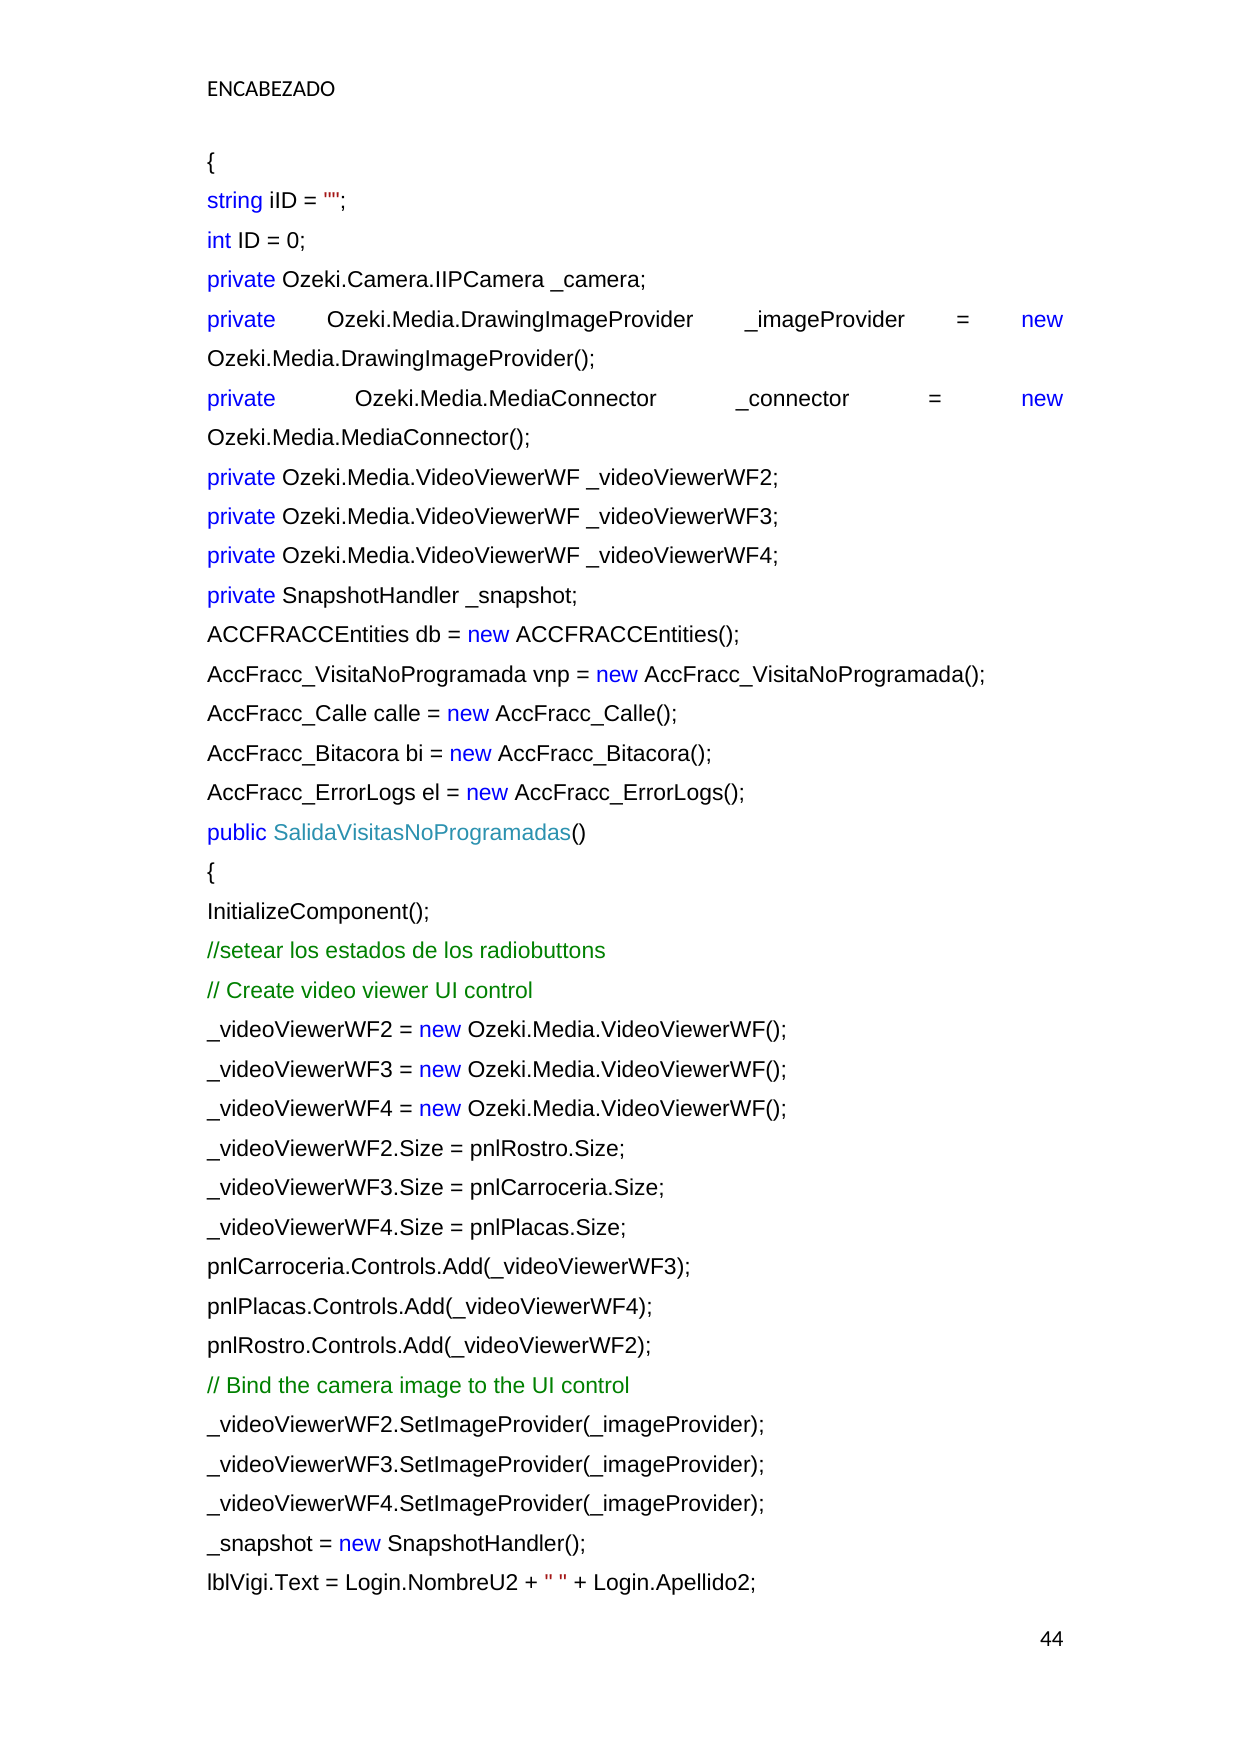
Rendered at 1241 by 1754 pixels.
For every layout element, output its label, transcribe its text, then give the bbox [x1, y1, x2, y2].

text // Bind the camera image to the UI control [207, 1372, 1063, 1398]
text pnlPlacas.Controls.Add(_videoViewerWF4); [207, 1293, 1063, 1319]
text private Ozeki.Camera.IIPCamera _camera; [207, 266, 1063, 292]
text _videoViewerWF3.SetImageProvider(_imageProvider); [207, 1451, 1063, 1477]
text lblVigi.Text = Login.NombreU2 + " " + Login.Apellido2; [207, 1569, 1063, 1595]
text { [207, 148, 1063, 174]
text ACCFRACCEntities db = new ACCFRACCEntities(); [207, 621, 1063, 648]
text AccFracc_Calle calle = new AccFracc_Calle(); [207, 700, 1063, 727]
text pnlCarroceria.Controls.Add(_videoViewerWF3); [207, 1253, 1063, 1279]
text AccFracc_Bitacora bi = new AccFracc_Bitacora(); [207, 740, 1063, 766]
text _videoViewerWF2.Size = pnlRostro.Size; [207, 1135, 1063, 1161]
text //setear los estados de los radiobuttons [207, 937, 1063, 964]
text pnlRostro.Controls.Add(_videoViewerWF2); [207, 1332, 1063, 1358]
text _videoViewerWF4.SetImageProvider(_imageProvider); [207, 1490, 1063, 1516]
text InitializeComponent(); [207, 898, 1063, 924]
text _videoViewerWF2 = new Ozeki.Media.VideoViewerWF(); [207, 1016, 1063, 1043]
text private SnapshotHandler _snapshot; [207, 582, 1063, 608]
text AccFracc_ErrorLogs el = new AccFracc_ErrorLogs(); [207, 779, 1063, 806]
text _videoViewerWF4 = new Ozeki.Media.VideoViewerWF(); [207, 1095, 1063, 1122]
text int ID = 0; [207, 227, 1063, 253]
text private Ozeki.Media.MediaConnector _connector = new Ozeki.Media.MediaConnector(); [207, 384, 1063, 450]
text private Ozeki.Media.VideoViewerWF _videoViewerWF2; [207, 463, 1063, 490]
text private Ozeki.Media.DrawingImageProvider _imageProvider = new Ozeki.Media.DrawingImageProvider(); [207, 306, 1063, 371]
text { [207, 858, 1063, 885]
text string iID = ""; [207, 187, 1063, 213]
text // Create video viewer UI control [207, 977, 1063, 1003]
text AccFracc_VisitaNoProgramada vnp = new AccFracc_VisitaNoProgramada(); [207, 661, 1063, 687]
text private Ozeki.Media.VideoViewerWF _videoViewerWF4; [207, 542, 1063, 569]
text _videoViewerWF3.Size = pnlCarroceria.Size; [207, 1174, 1063, 1201]
text _videoViewerWF4.Size = pnlPlacas.Size; [207, 1214, 1063, 1240]
text _snapshot = new SnapshotHandler(); [207, 1529, 1063, 1556]
text public SalidaVisitasNoProgramadas() [207, 819, 1063, 845]
text private Ozeki.Media.VideoViewerWF _videoViewerWF3; [207, 503, 1063, 529]
text _videoViewerWF3 = new Ozeki.Media.VideoViewerWF(); [207, 1056, 1063, 1082]
text _videoViewerWF2.SetImageProvider(_imageProvider); [207, 1411, 1063, 1437]
